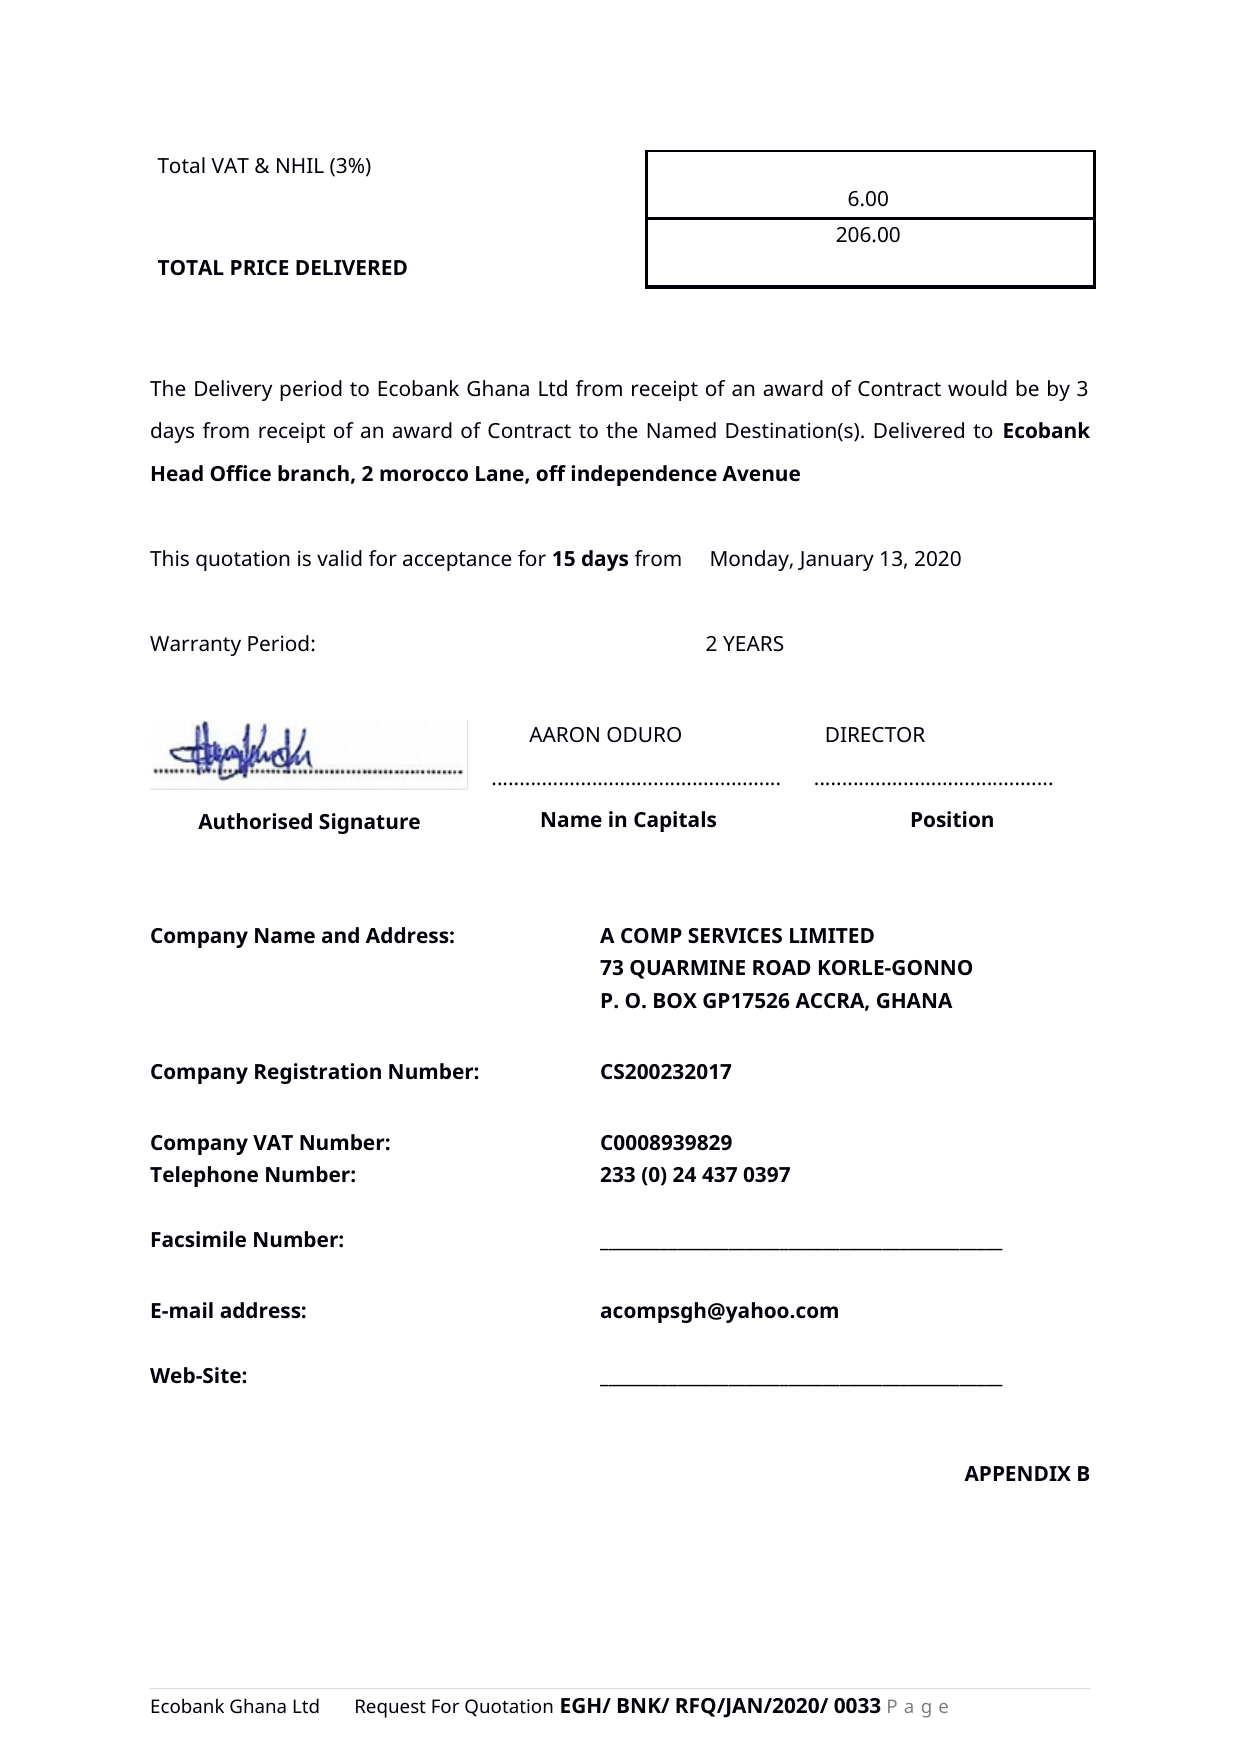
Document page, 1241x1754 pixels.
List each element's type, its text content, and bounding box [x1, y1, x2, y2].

text Telephone Number: 233 (0) 24 437 0397 [150, 1160, 1090, 1221]
text The Delivery period to Ecobank Ghana Ltd from receipt of an award of Contract would be by 3 days from receipt of an award of Contract to the Named Destination(s). Delivered to Ecobank Head Office branch, 2 morocco Lane, off independence Avenue [150, 374, 1090, 487]
text Company Name and Address: A COMP SERVICES LIMITED [150, 921, 1090, 949]
table_header AARON ODURO .................................................... Name in Capitals [480, 720, 802, 888]
text Facsimile Number: _______________________________________________ [150, 1226, 1090, 1254]
text APPENDIX B [150, 1459, 1090, 1488]
picture [150, 720, 469, 791]
text 73 QUARMINE ROAD KORLE-GONNO [150, 953, 1090, 982]
text Web-Site: _______________________________________________ [150, 1362, 1090, 1390]
table_header DIRECTOR ........................................... Position [803, 720, 1101, 888]
text E-mail address: acompsgh@yahoo.com [150, 1296, 1090, 1357]
text This quotation is valid for acceptance for 15 days from Monday, January 13, 2020 [150, 544, 1090, 572]
table_header Authorised Signature [139, 720, 480, 888]
table_cell 6.00 [648, 152, 1093, 217]
text Company VAT Number: C0008939829 [150, 1128, 1090, 1156]
table_cell TOTAL PRICE DELIVERED [146, 217, 645, 285]
text Warranty Period: 2 YEARS [150, 629, 1090, 658]
table_cell Total VAT & NHIL (3%) [146, 150, 645, 217]
table_cell 206.00 [648, 220, 1093, 285]
text P. O. BOX GP17526 ACCRA, GHANA [150, 986, 1090, 1014]
text Company Registration Number: CS200232017 [150, 1057, 1090, 1085]
